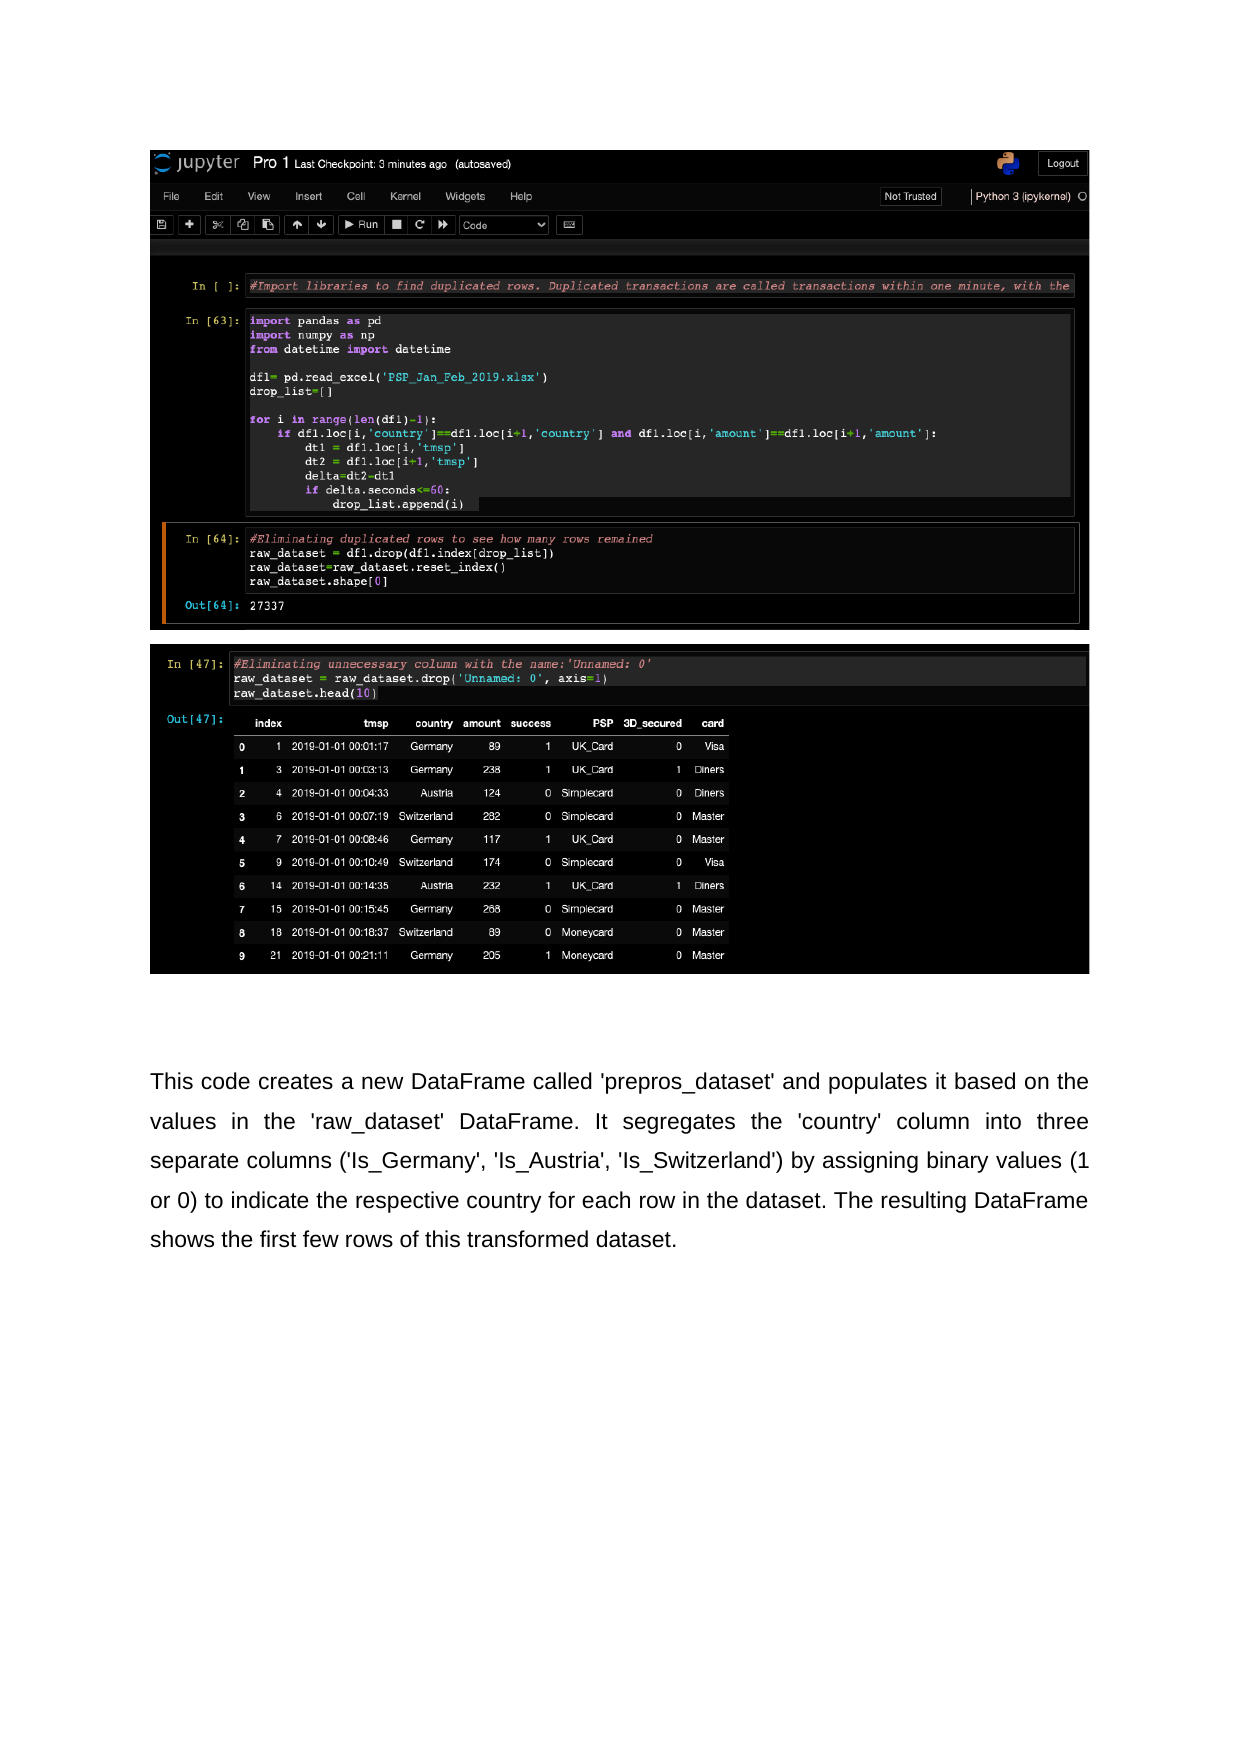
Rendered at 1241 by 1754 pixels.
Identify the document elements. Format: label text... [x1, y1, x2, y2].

picture [150, 150, 1090, 630]
picture [150, 644, 1090, 974]
text This code creates a new DataFrame called 'prepros_dataset' and populates it based on the values in the 'raw_dataset' DataFrame. It segregates the 'country' column into three separate columns ('Is_Germany', 'Is_Austria', 'Is_Switzerland') by assigning binary values (1 or 0) to indicate the respective country for each row in the dataset. The resulting DataFrame shows the first few rows of this transformed dataset. [150, 1068, 1090, 1252]
